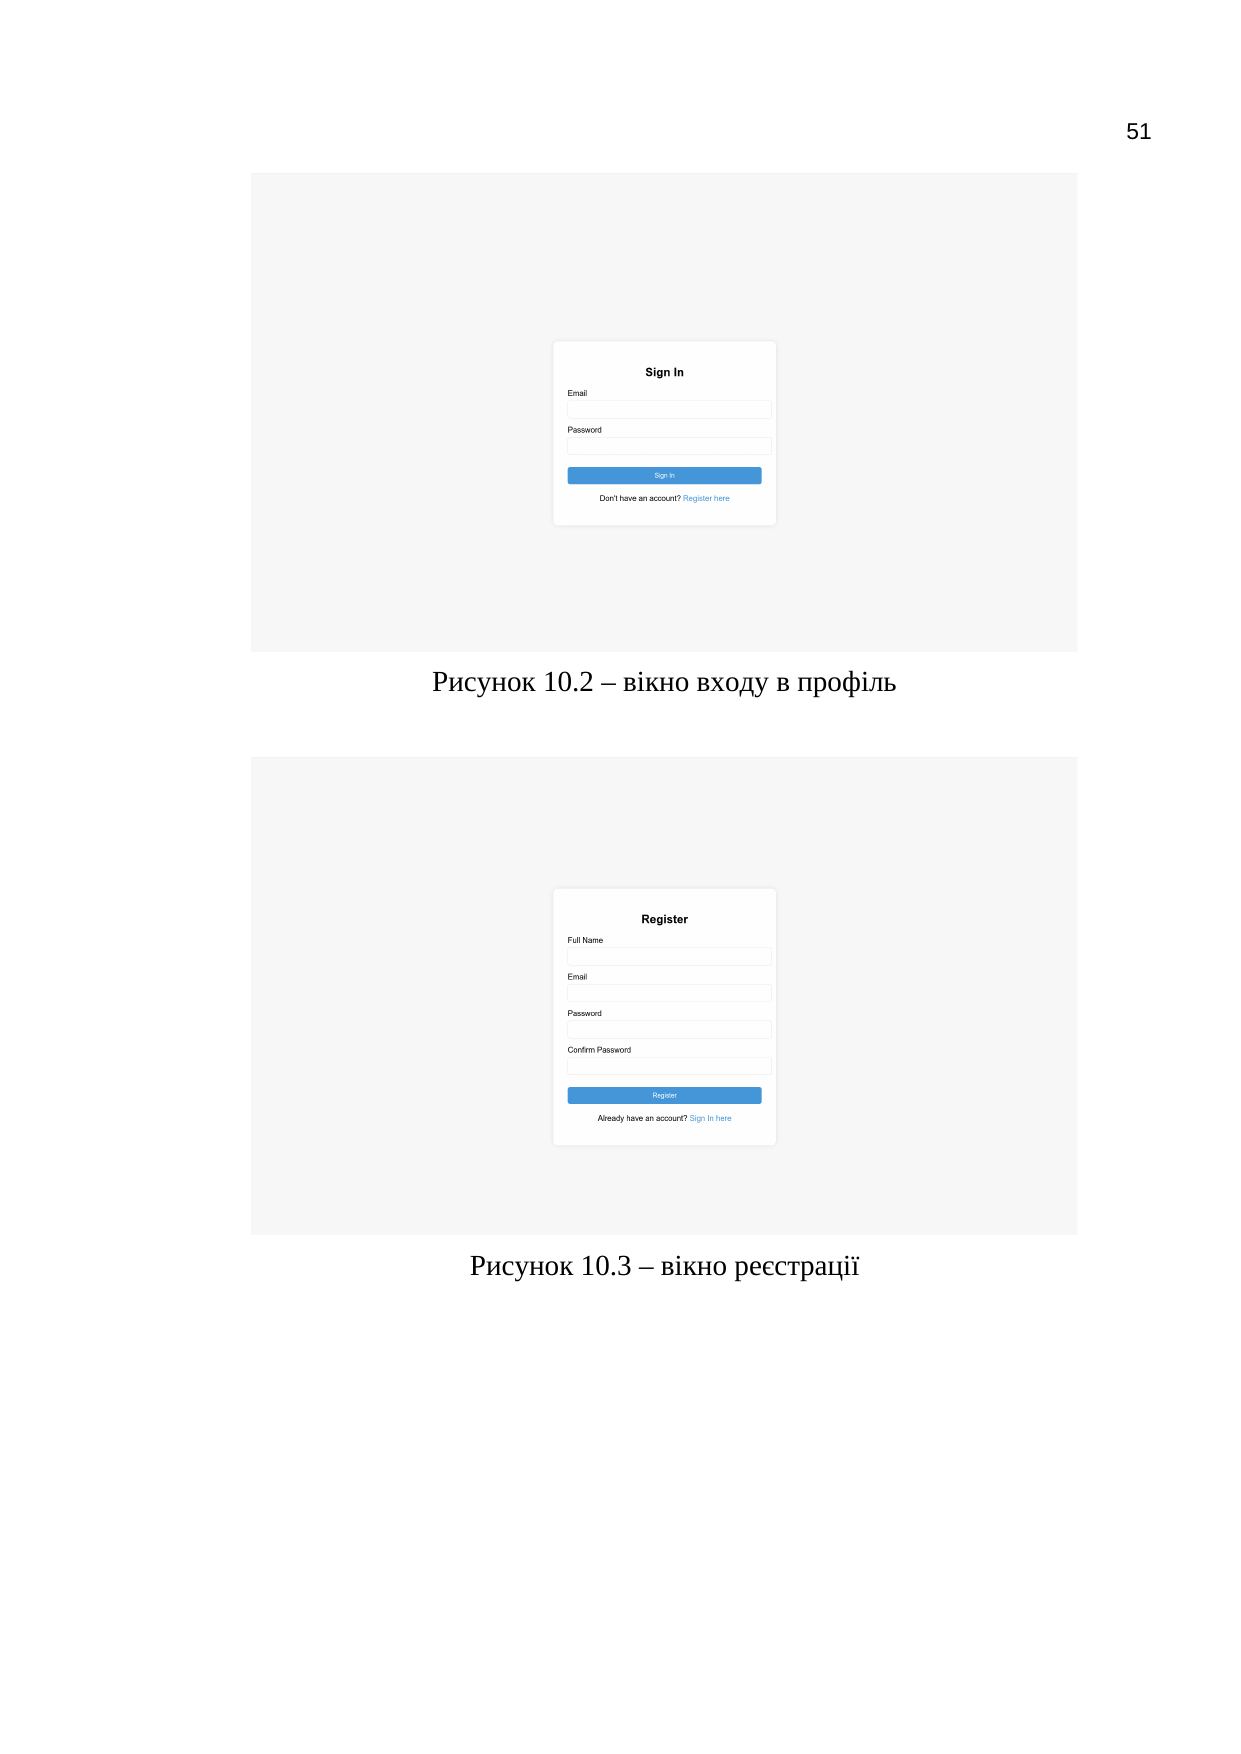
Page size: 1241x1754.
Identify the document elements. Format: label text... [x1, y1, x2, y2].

text Рисунок 10.2 – вікно входу в профіль [177, 664, 1152, 698]
picture [251, 757, 1078, 1235]
picture [251, 173, 1078, 652]
text Рисунок 10.3 – вікно реєстрації [177, 1248, 1152, 1282]
